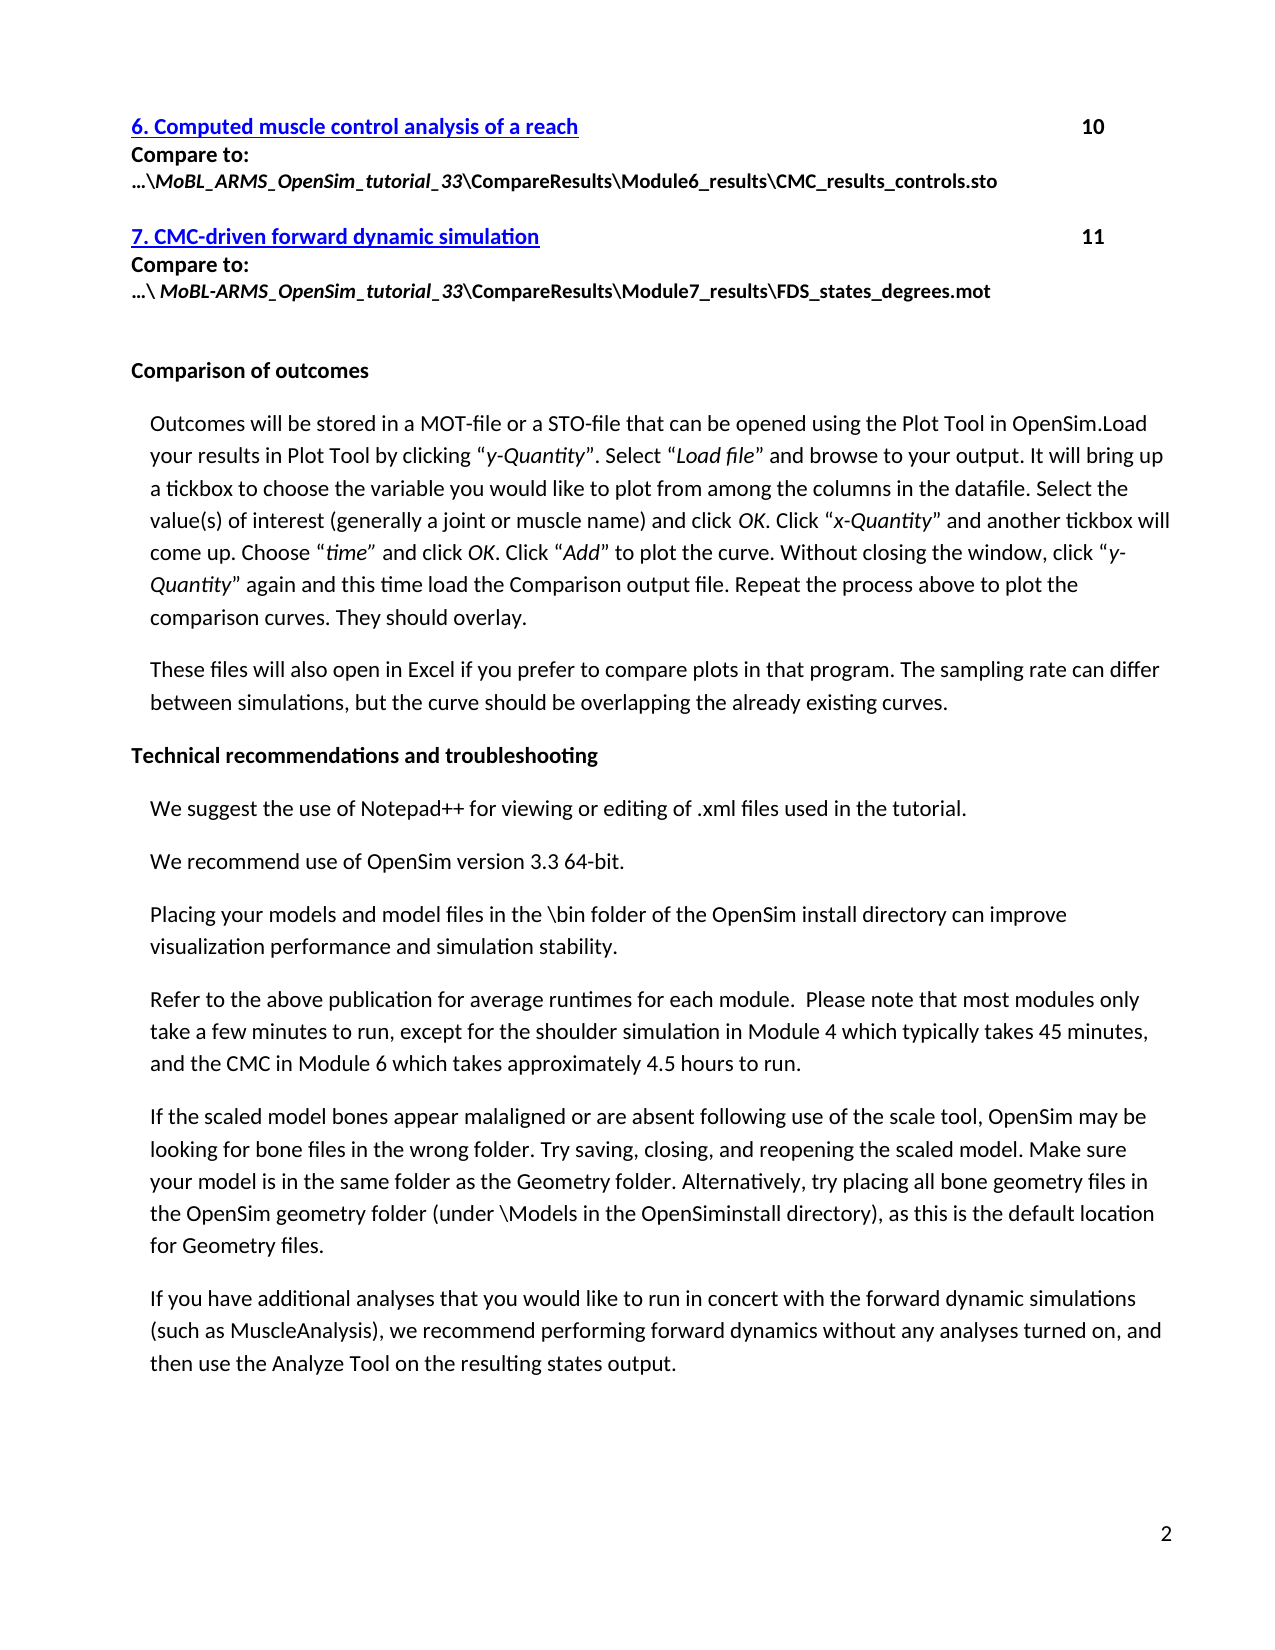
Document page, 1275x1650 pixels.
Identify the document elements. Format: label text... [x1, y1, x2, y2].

text If you have additional analyses that you would like to run in concert with the forward dynamic simulations (such as MuscleAnalysis), we recommend performing forward dynamics without any analyses turned on, and then use the Analyze Tool on the resulting states output. [150, 1284, 1172, 1377]
text If the scaled model bones appear malaligned or are absent following use of the scale tool, OpenSim may be looking for bone files in the wrong folder. Try saving, closing, and reopening the scaled model. Make sure your model is in the same folder as the Geometry folder. Alternatively, try placing all bone geometry files in the OpenSim geometry folder (under \Models in the OpenSiminstall directory), as this is the default location for Geometry files. [150, 1102, 1172, 1259]
table_cell 6. Computed muscle control analysis of a reach Compare to: …\MoBL_ARMS_OpenSim_tutorial_33\CompareResults\Module6_results\CMC_results_controls.sto [120, 113, 1041, 222]
text Outcomes will be stored in a MOT-file or a STO-file that can be opened using the Plot Tool in OpenSim.Load your results in Plot Tool by clicking “y-Quantity”. Select “Load file” and browse to your output. It will bring up a tickbox to choose the variable you would like to plot from among the columns in the datafile. Select the value(s) of interest (generally a joint or muscle name) and click OK. Click “x-Quantity” and another tickbox will come up. Choose “time” and click OK. Click “Add” to plot the curve. Without closing the window, click “y-Quantity” again and this time load the Comparison output file. Repeat the process above to plot the comparison curves. They should overlay. [150, 409, 1172, 631]
text We suggest the use of Notepad++ for viewing or editing of .xml files used in the tutorial. [150, 794, 1172, 822]
text These files will also open in Excel if you prefer to compare plots in that program. The sampling rate can differ between simulations, but the curve should be overlapping the already existing curves. [150, 656, 1172, 716]
table_cell 10 [1041, 113, 1116, 222]
table_cell 7. CMC-driven forward dynamic simulation Compare to: …\ MoBL-ARMS_OpenSim_tutorial_33\CompareResults\Module7_results\FDS_states_degrees.mot [120, 222, 1041, 303]
text We recommend use of OpenSim version 3.3 64-bit. [150, 847, 1172, 875]
text Refer to the above publication for average runtimes for each module. Please note that most modules only take a few minutes to run, except for the shoulder simulation in Module 4 which typically takes 45 minutes, and the CMC in Module 6 which takes approximately 4.5 hours to run. [150, 985, 1172, 1077]
text Placing your models and model files in the \bin folder of the OpenSim install directory can improve visualization performance and simulation stability. [150, 900, 1172, 960]
text Comparison of outcomes [131, 356, 1172, 384]
table_cell 11 [1041, 222, 1116, 303]
text Technical recommendations and troubleshooting [131, 741, 1172, 769]
